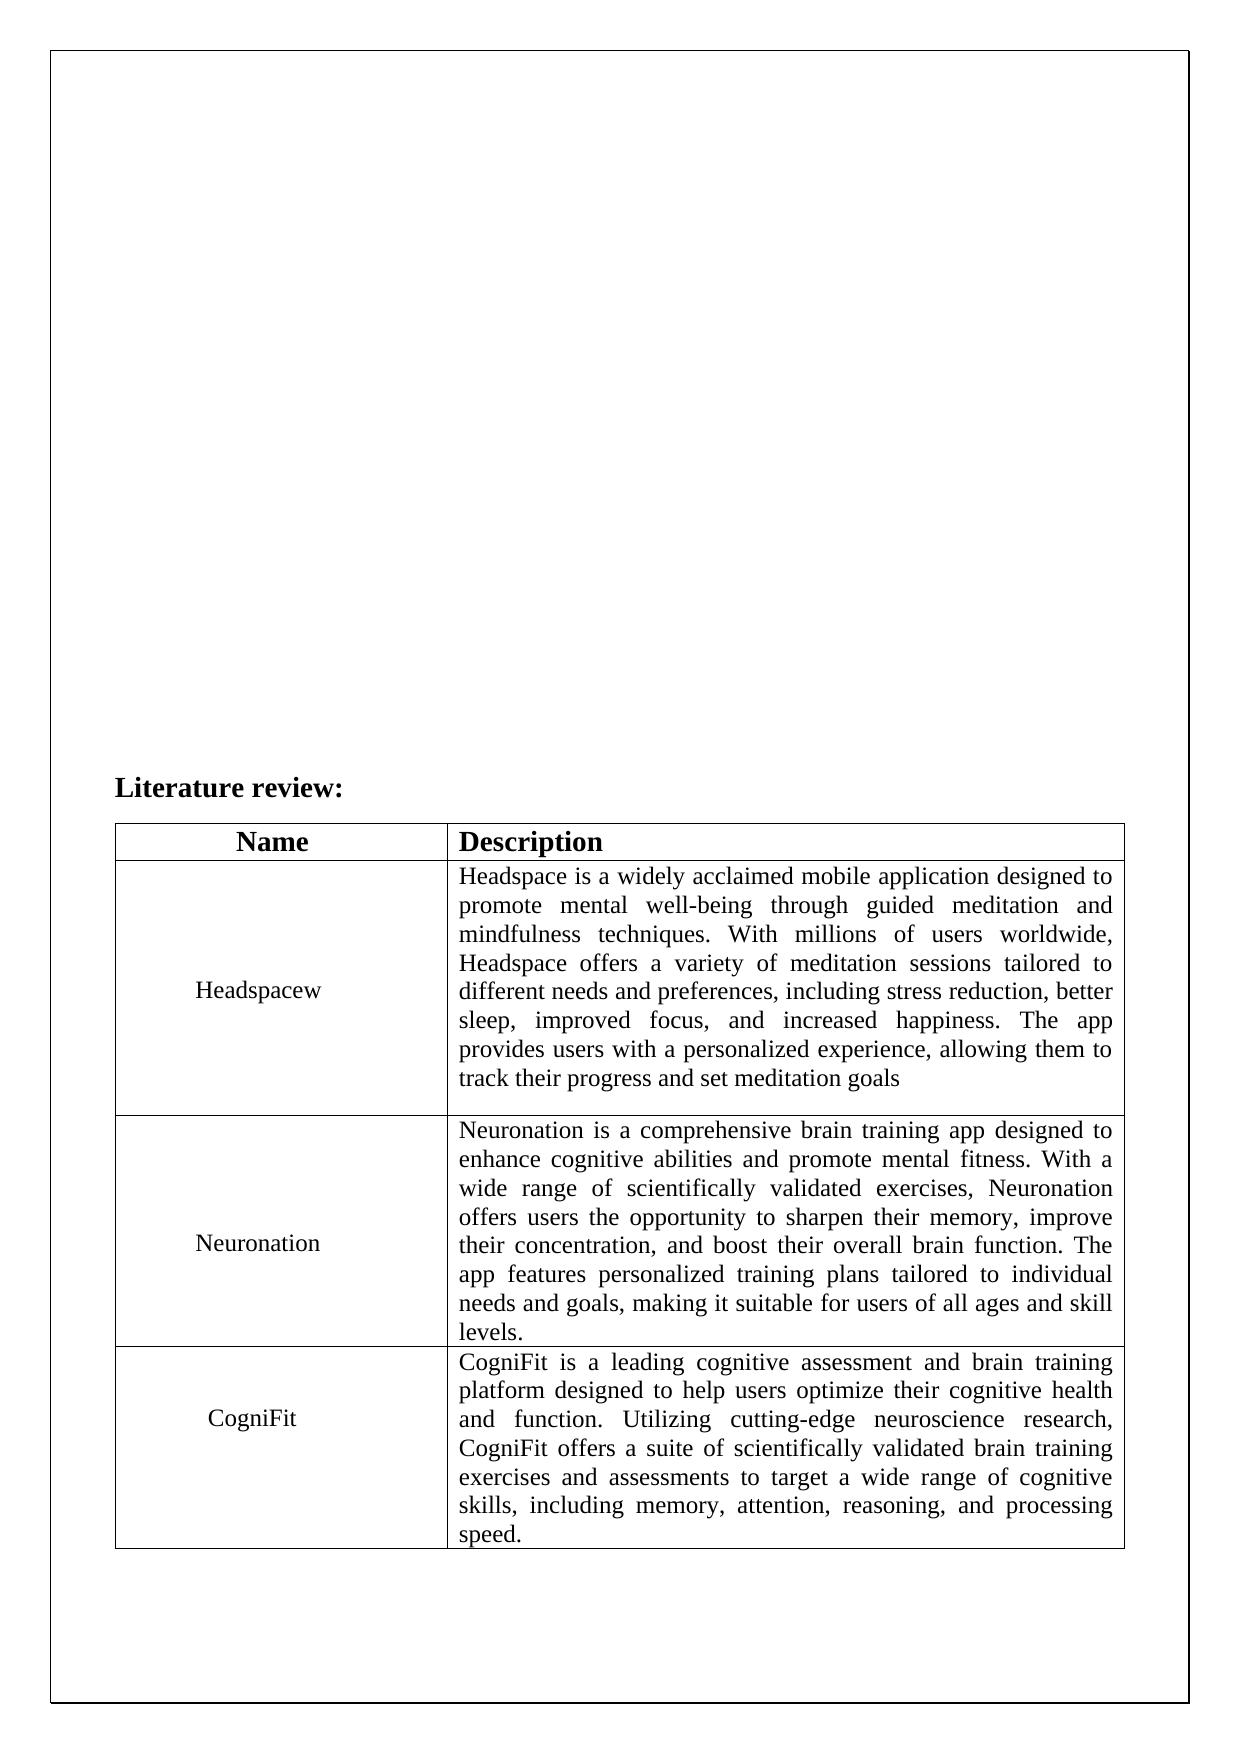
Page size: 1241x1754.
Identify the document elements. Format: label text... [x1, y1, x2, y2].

table_cell Neuronation [116, 1116, 447, 1346]
table_cell Neuronation is a comprehensive brain training app designed to enhance cognitive abilities and promote mental fitness. With a wide range of scientifically validated exercises, Neuronation offers users the opportunity to sharpen their memory, improve their concentration, and boost their overall brain function. The app features personalized training plans tailored to individual needs and goals, making it suitable for users of all ages and skill levels. [448, 1116, 1124, 1346]
table_header Name [116, 824, 447, 860]
table_cell CogniFit [116, 1347, 447, 1548]
table_cell Headspace is a widely acclaimed mobile application designed to promote mental well-being through guided meditation and mindfulness techniques. With millions of users worldwide, Headspace offers a variety of meditation sessions tailored to different needs and preferences, including stress reduction, better sleep, improved focus, and increased happiness. The app provides users with a personalized experience, allowing them to track their progress and set meditation goals [448, 861, 1124, 1114]
text Literature review: [114, 770, 1089, 804]
table_cell Headspacew [116, 861, 447, 1114]
table_cell CogniFit is a leading cognitive assessment and brain training platform designed to help users optimize their cognitive health and function. Utilizing cutting-edge neuroscience research, CogniFit offers a suite of scientifically validated brain training exercises and assessments to target a wide range of cognitive skills, including memory, attention, reasoning, and processing speed. [448, 1347, 1124, 1548]
table_header Description [448, 824, 1124, 860]
